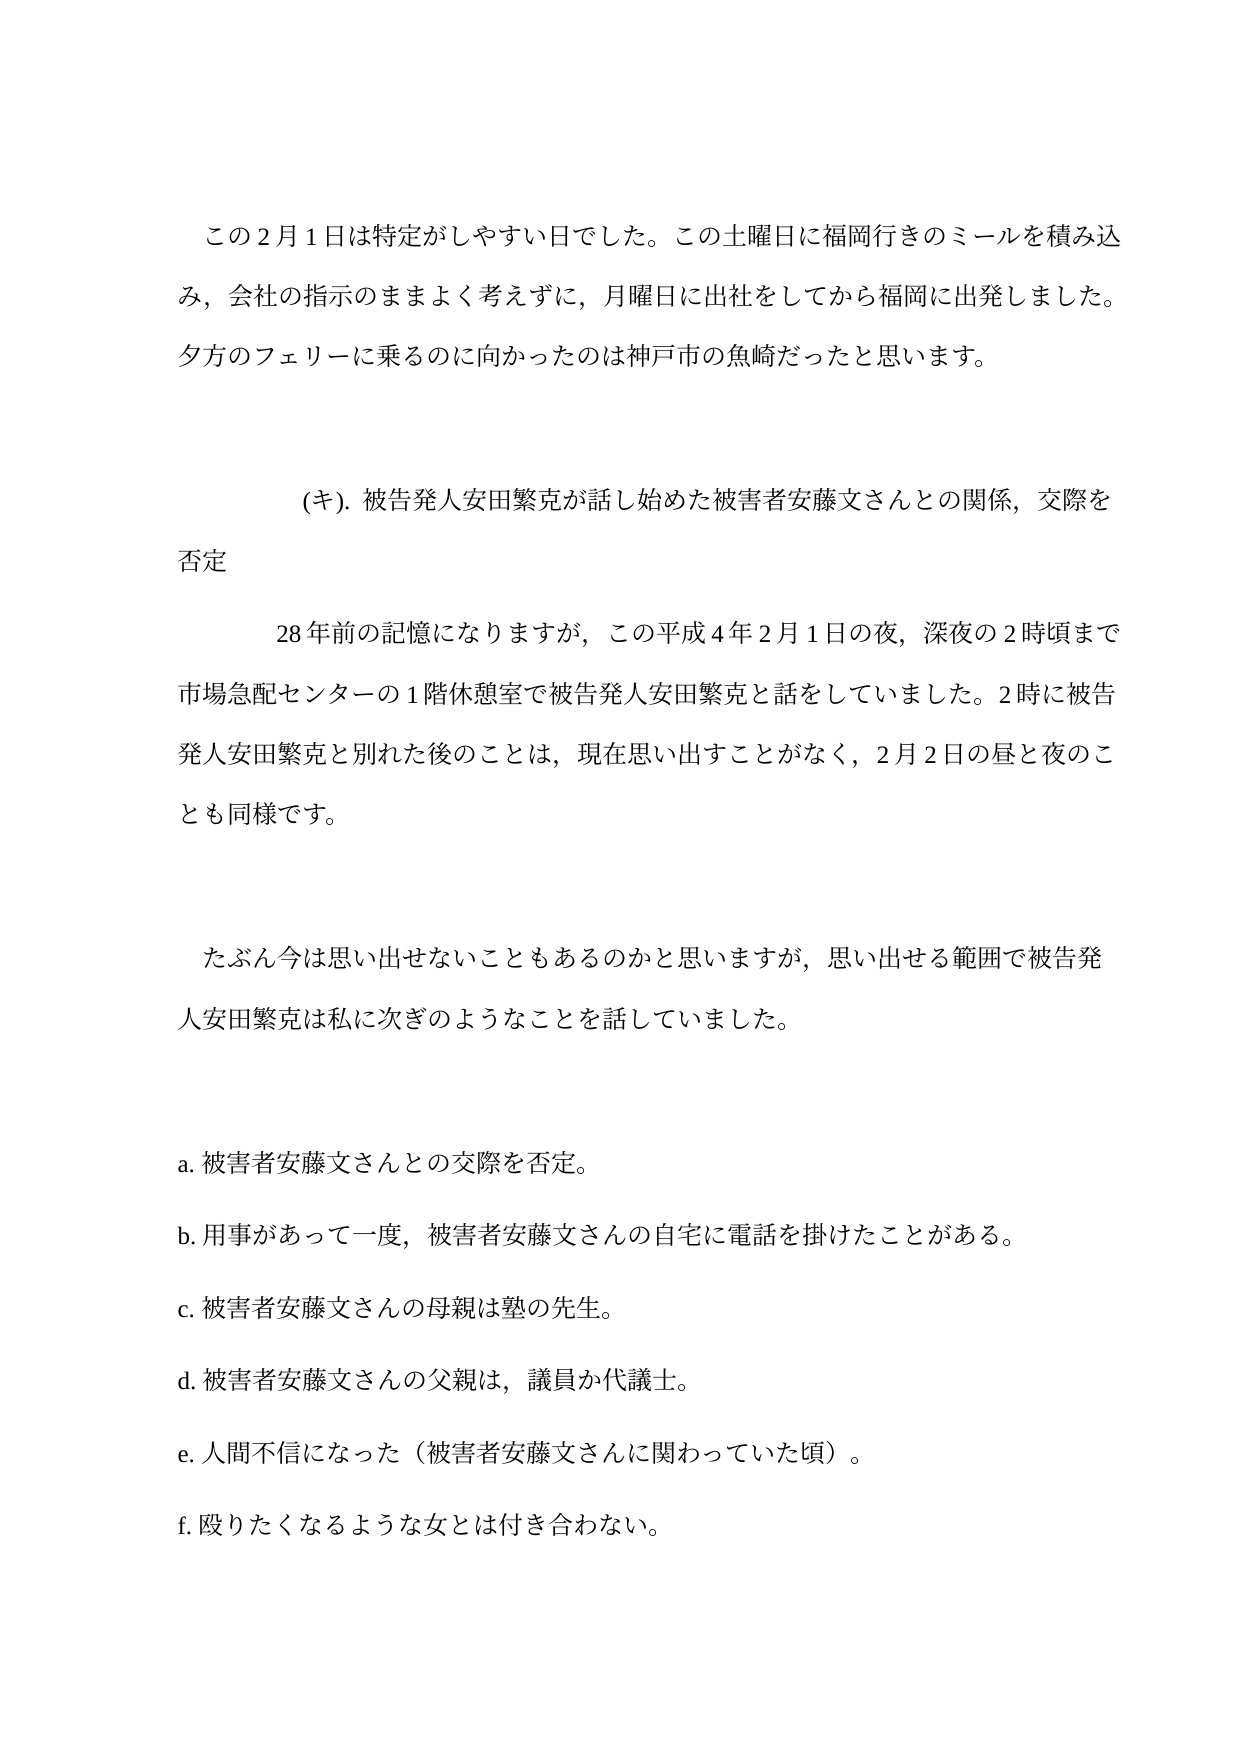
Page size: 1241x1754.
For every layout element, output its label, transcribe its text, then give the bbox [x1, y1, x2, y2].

text a. 被害者安藤文さんとの交際を否定。 [177, 1135, 1122, 1188]
text c. 被害者安藤文さんの母親は塾の先生。 [177, 1280, 1122, 1333]
text たぶん今は思い出せないこともあるのかと思いますが，思い出せる範囲で被告発人安田繁克は私に次ぎのようなことを話していました。 [177, 931, 1122, 1044]
text d. 被害者安藤文さんの父親は，議員か代議士。 [177, 1353, 1122, 1405]
text f. 殴りたくなるような女とは付き合わない。 [177, 1498, 1122, 1550]
text e. 人間不信になった（被害者安藤文さんに関わっていた頃）。 [177, 1425, 1122, 1478]
text (キ). 被告発人安田繁克が話し始めた被害者安藤文さんとの関係，交際を否定 [177, 473, 1122, 586]
text この2月1日は特定がしやすい日でした。この土曜日に福岡行きのミールを積み込み，会社の指示のままよく考えずに，月曜日に出社をしてから福岡に出発しました。夕方のフェリーに乗るのに向かったのは神戸市の魚崎だったと思います。 [177, 208, 1122, 381]
text b. 用事があって一度，被害者安藤文さんの自宅に電話を掛けたことがある。 [177, 1208, 1122, 1260]
text 28年前の記憶になりますが，この平成4年2月1日の夜，深夜の2時頃まで市場急配センターの1階休憩室で被告発人安田繁克と話をしていました。2時に被告発人安田繁克と別れた後のことは，現在思い出すことがなく，2月2日の昼と夜のことも同様です。 [177, 606, 1122, 839]
